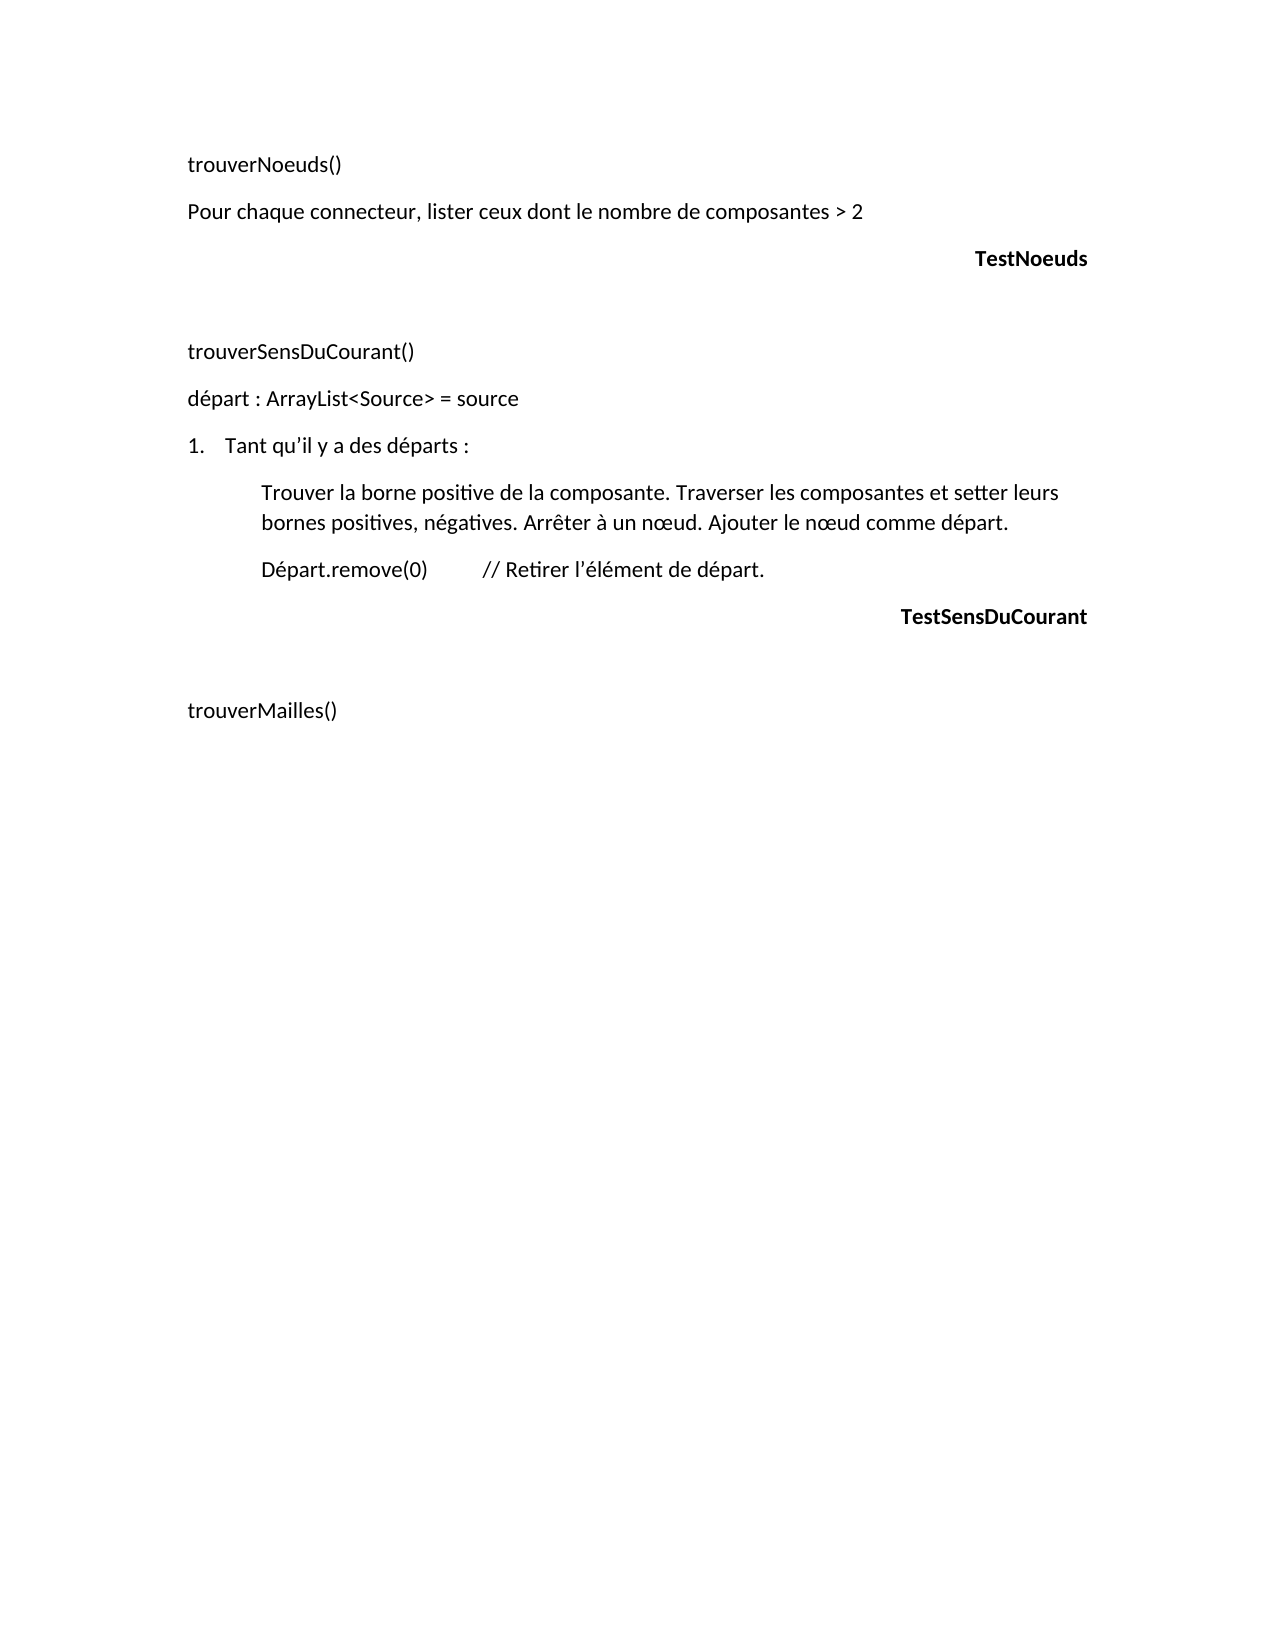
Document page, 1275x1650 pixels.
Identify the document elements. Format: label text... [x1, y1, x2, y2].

text Départ.remove(0) // Retirer l’élément de départ. [261, 555, 1087, 583]
text TestNoeuds [187, 244, 1087, 272]
text départ : ArrayList<Source> = source [187, 384, 1087, 412]
text TestSensDuCourant [187, 602, 1087, 630]
text Trouver la borne positive de la composante. Traverser les composantes et setter leurs bornes positives, négatives. Arrêter à un nœud. Ajouter le nœud comme départ. [261, 478, 1087, 536]
list Tant qu’il y a des départs : [187, 431, 1087, 459]
text Pour chaque connecteur, lister ceux dont le nombre de composantes > 2 [187, 197, 1087, 225]
text trouverNoeuds() [187, 150, 1087, 178]
text trouverMailles() [187, 696, 1087, 724]
text trouverSensDuCourant() [187, 337, 1087, 366]
